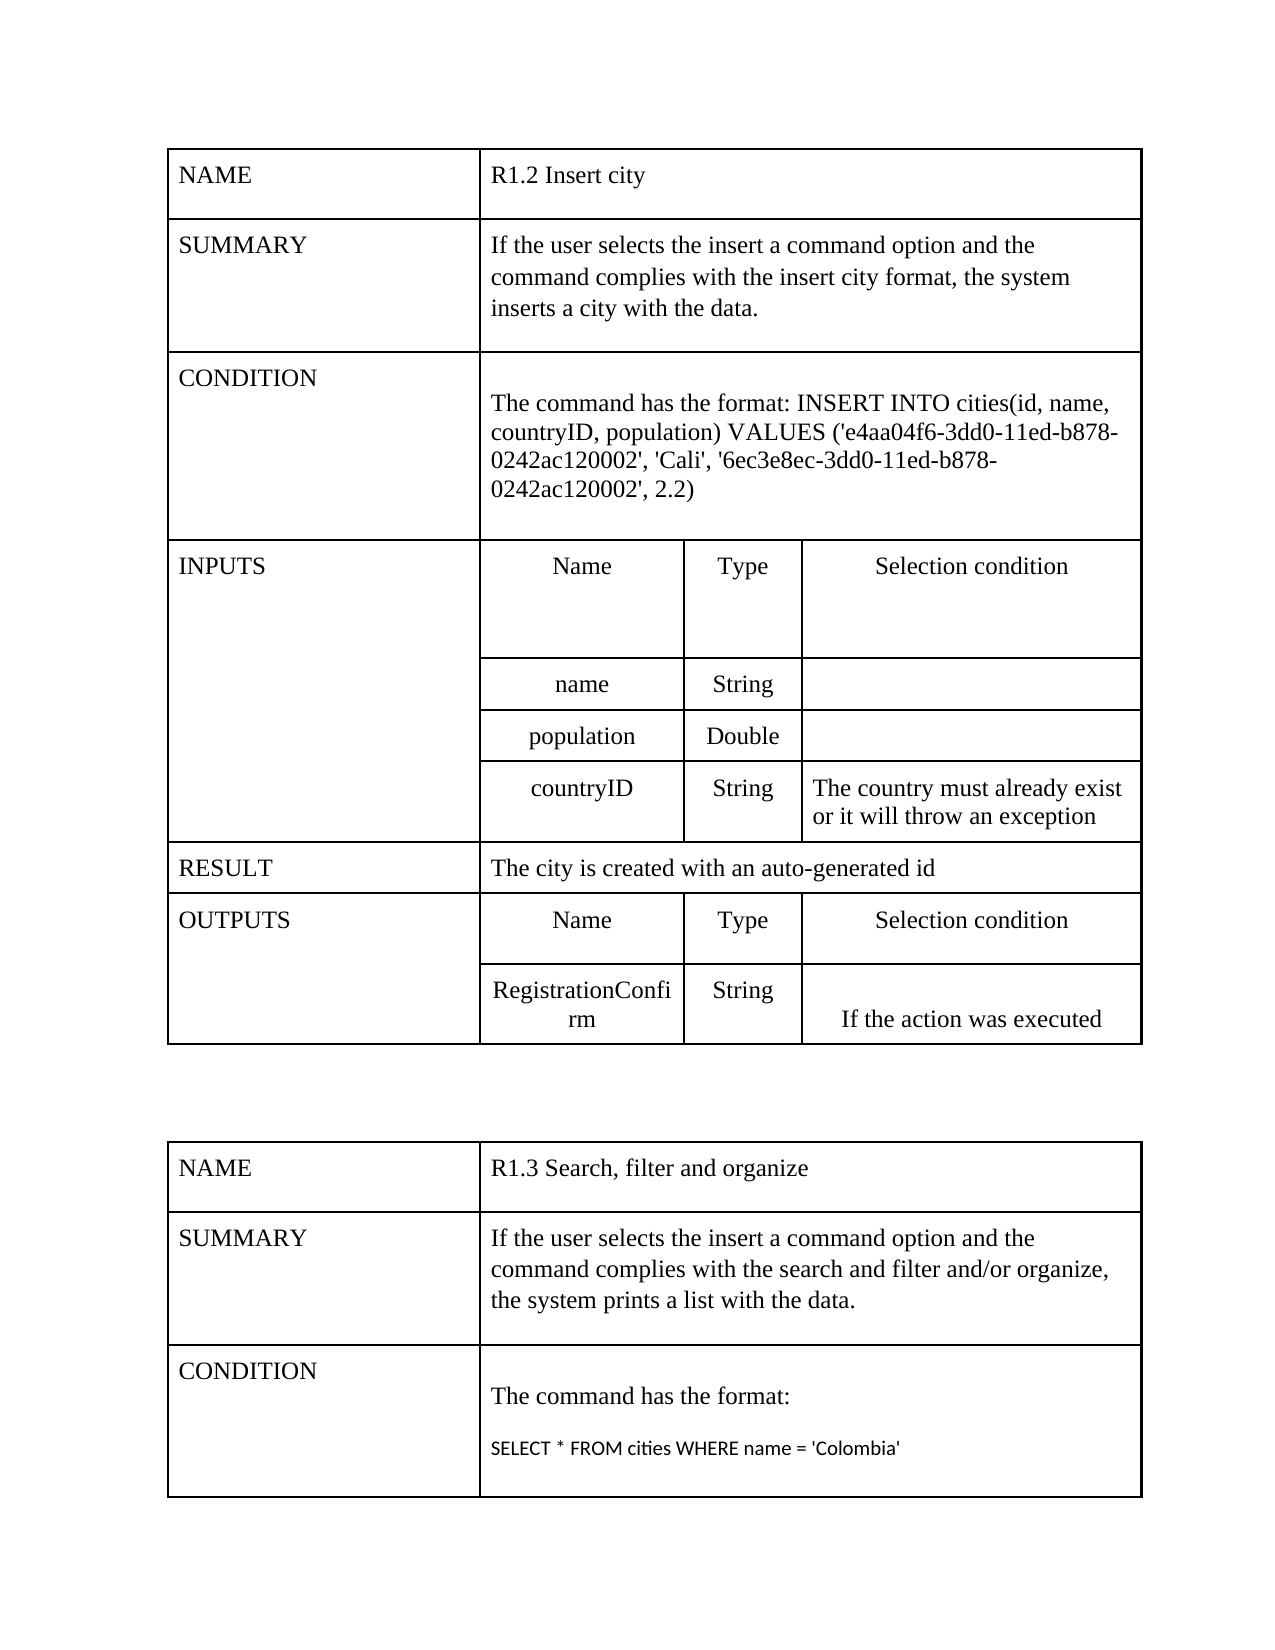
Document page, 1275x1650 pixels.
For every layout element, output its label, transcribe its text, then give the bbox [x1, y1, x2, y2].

table_cell If the action was executed [803, 965, 1140, 1043]
table_cell Name [481, 541, 683, 657]
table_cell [481, 1346, 1140, 1496]
table_cell Selection condition [803, 541, 1140, 657]
table_header NAME [169, 1143, 479, 1211]
table_cell String [685, 659, 801, 708]
table_cell Type [685, 894, 801, 963]
table_cell name [481, 659, 683, 708]
table_cell RESULT [169, 843, 479, 892]
table_cell [803, 711, 1140, 760]
table_header R1.3 Search, filter and organize [481, 1143, 1140, 1211]
table_cell The command has the format: INSERT INTO cities(id, name, countryID, population) VALUES ('e4aa04f6-3dd0-11ed-b878-0242ac120002', 'Cali', '6ec3e8ec-3dd0-11ed-b878-0242ac120002', 2.2) [481, 353, 1140, 538]
table_cell Selection condition [803, 894, 1140, 963]
table_cell The country must already exist or it will throw an exception [803, 762, 1140, 841]
table_header R1.2 Insert city [481, 150, 1140, 218]
table_cell If the user selects the insert a command option and the command complies with the insert city format, the system inserts a city with the data. [481, 220, 1140, 351]
table_cell Type [685, 541, 801, 657]
table_cell If the user selects the insert a command option and the command complies with the search and filter and/or organize, the system prints a list with the data. [481, 1213, 1140, 1343]
table_cell The city is created with an auto-generated id [481, 843, 1140, 892]
table_cell Double [685, 711, 801, 760]
table_cell OUTPUTS [169, 894, 479, 1043]
table_cell INPUTS [169, 541, 479, 841]
table_cell RegistrationConfirm [481, 965, 683, 1043]
table_cell CONDITION [169, 353, 479, 538]
table_cell population [481, 711, 683, 760]
table_cell Name [481, 894, 683, 963]
table_cell SUMMARY [169, 220, 479, 351]
table_cell [803, 659, 1140, 708]
table_cell CONDITION [169, 1346, 479, 1496]
table_cell String [685, 965, 801, 1043]
table_cell String [685, 762, 801, 841]
table_header NAME [169, 150, 479, 218]
table_cell SUMMARY [169, 1213, 479, 1343]
table_cell countryID [481, 762, 683, 841]
